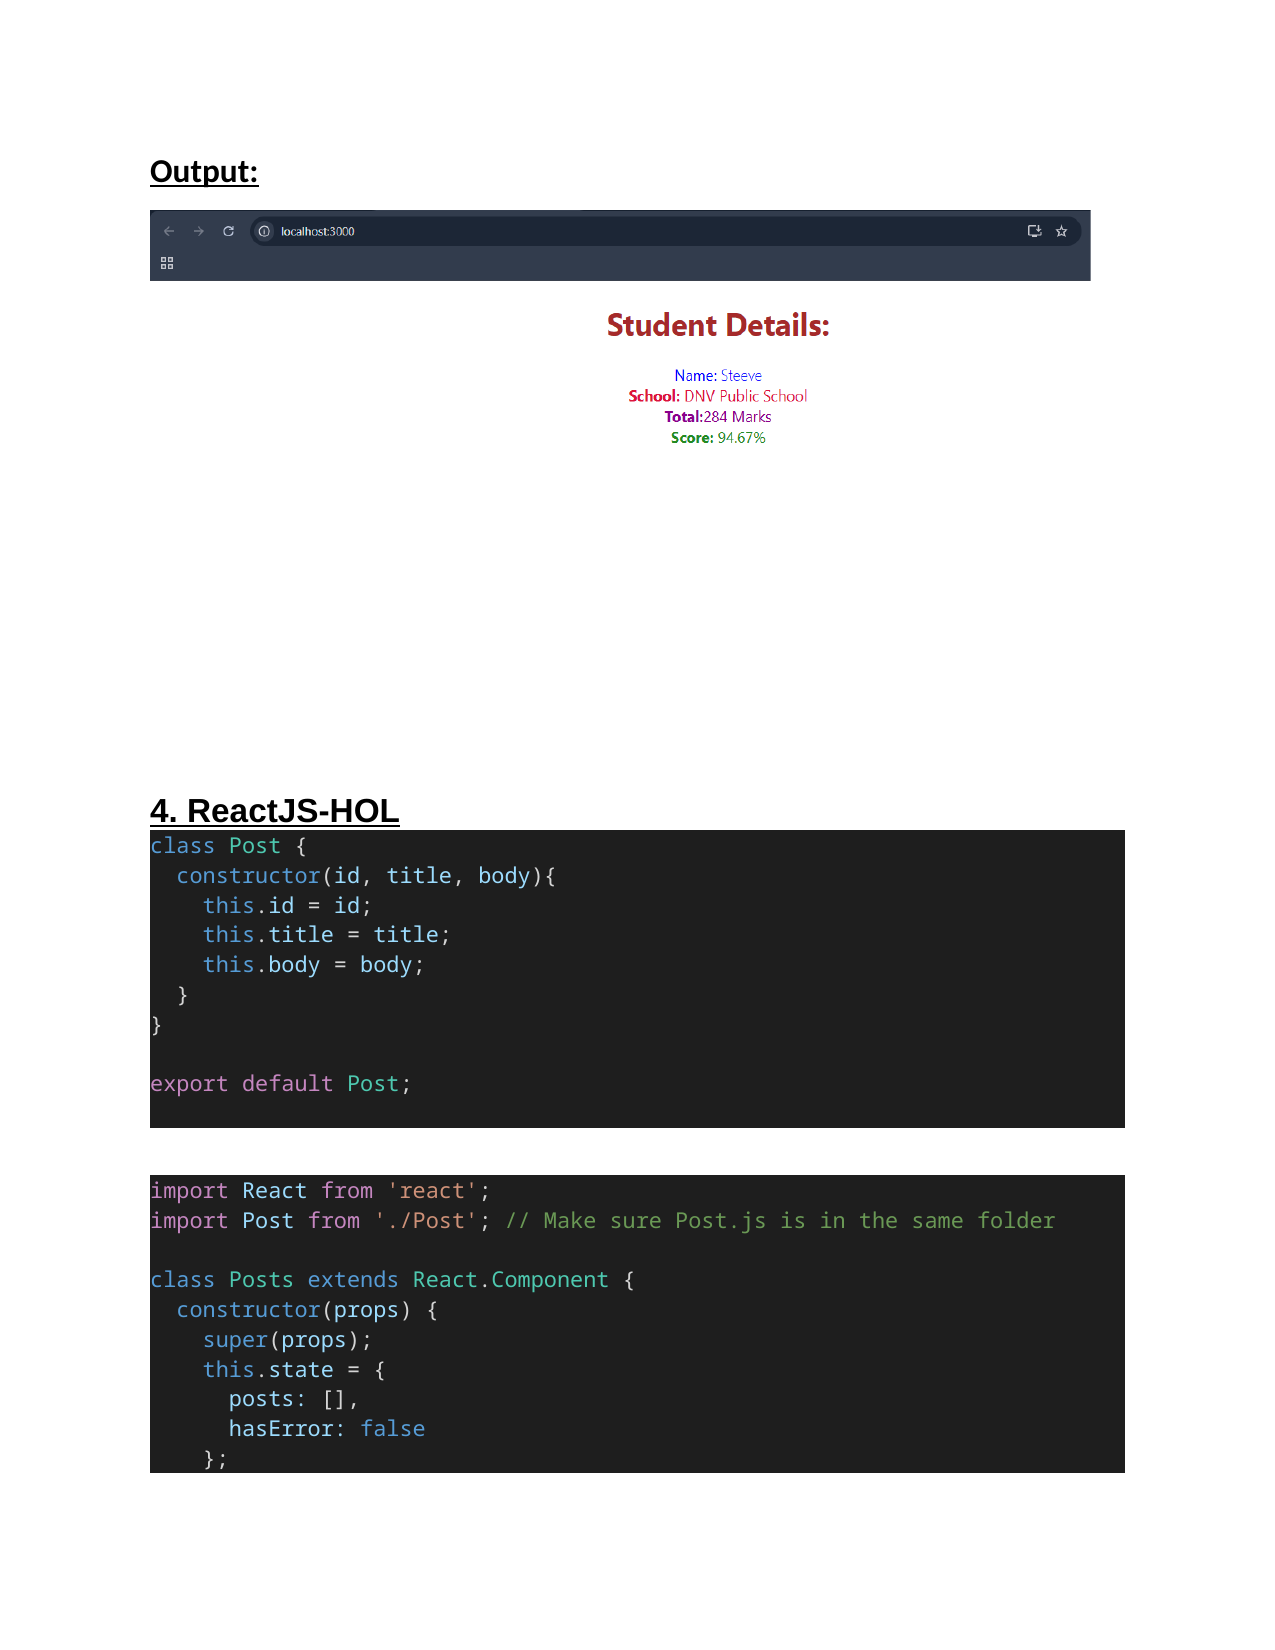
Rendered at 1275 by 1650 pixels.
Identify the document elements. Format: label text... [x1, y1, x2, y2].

text Output: [150, 150, 1125, 191]
text import React from 'react'; [150, 1175, 1125, 1204]
text 4. ReactJS-HOL [150, 792, 1125, 830]
text this.id = id; [150, 889, 1125, 919]
text posts: [], [150, 1383, 1125, 1413]
text }; [150, 1443, 1125, 1473]
text this.title = title; [150, 919, 1125, 949]
text } [150, 1009, 1125, 1038]
text class Posts extends React.Component { [150, 1264, 1125, 1294]
text class Post { [150, 830, 1125, 860]
text constructor(props) { [150, 1294, 1125, 1324]
text this.state = { [150, 1353, 1125, 1383]
text constructor(id, title, body){ [150, 860, 1125, 889]
text this.body = body; [150, 949, 1125, 979]
text super(props); [150, 1324, 1125, 1353]
text hasError: false [150, 1413, 1125, 1443]
text import Post from './Post'; // Make sure Post.js is in the same folder [150, 1204, 1125, 1234]
text export default Post; [150, 1068, 1125, 1098]
text } [150, 979, 1125, 1009]
picture [150, 210, 1091, 586]
